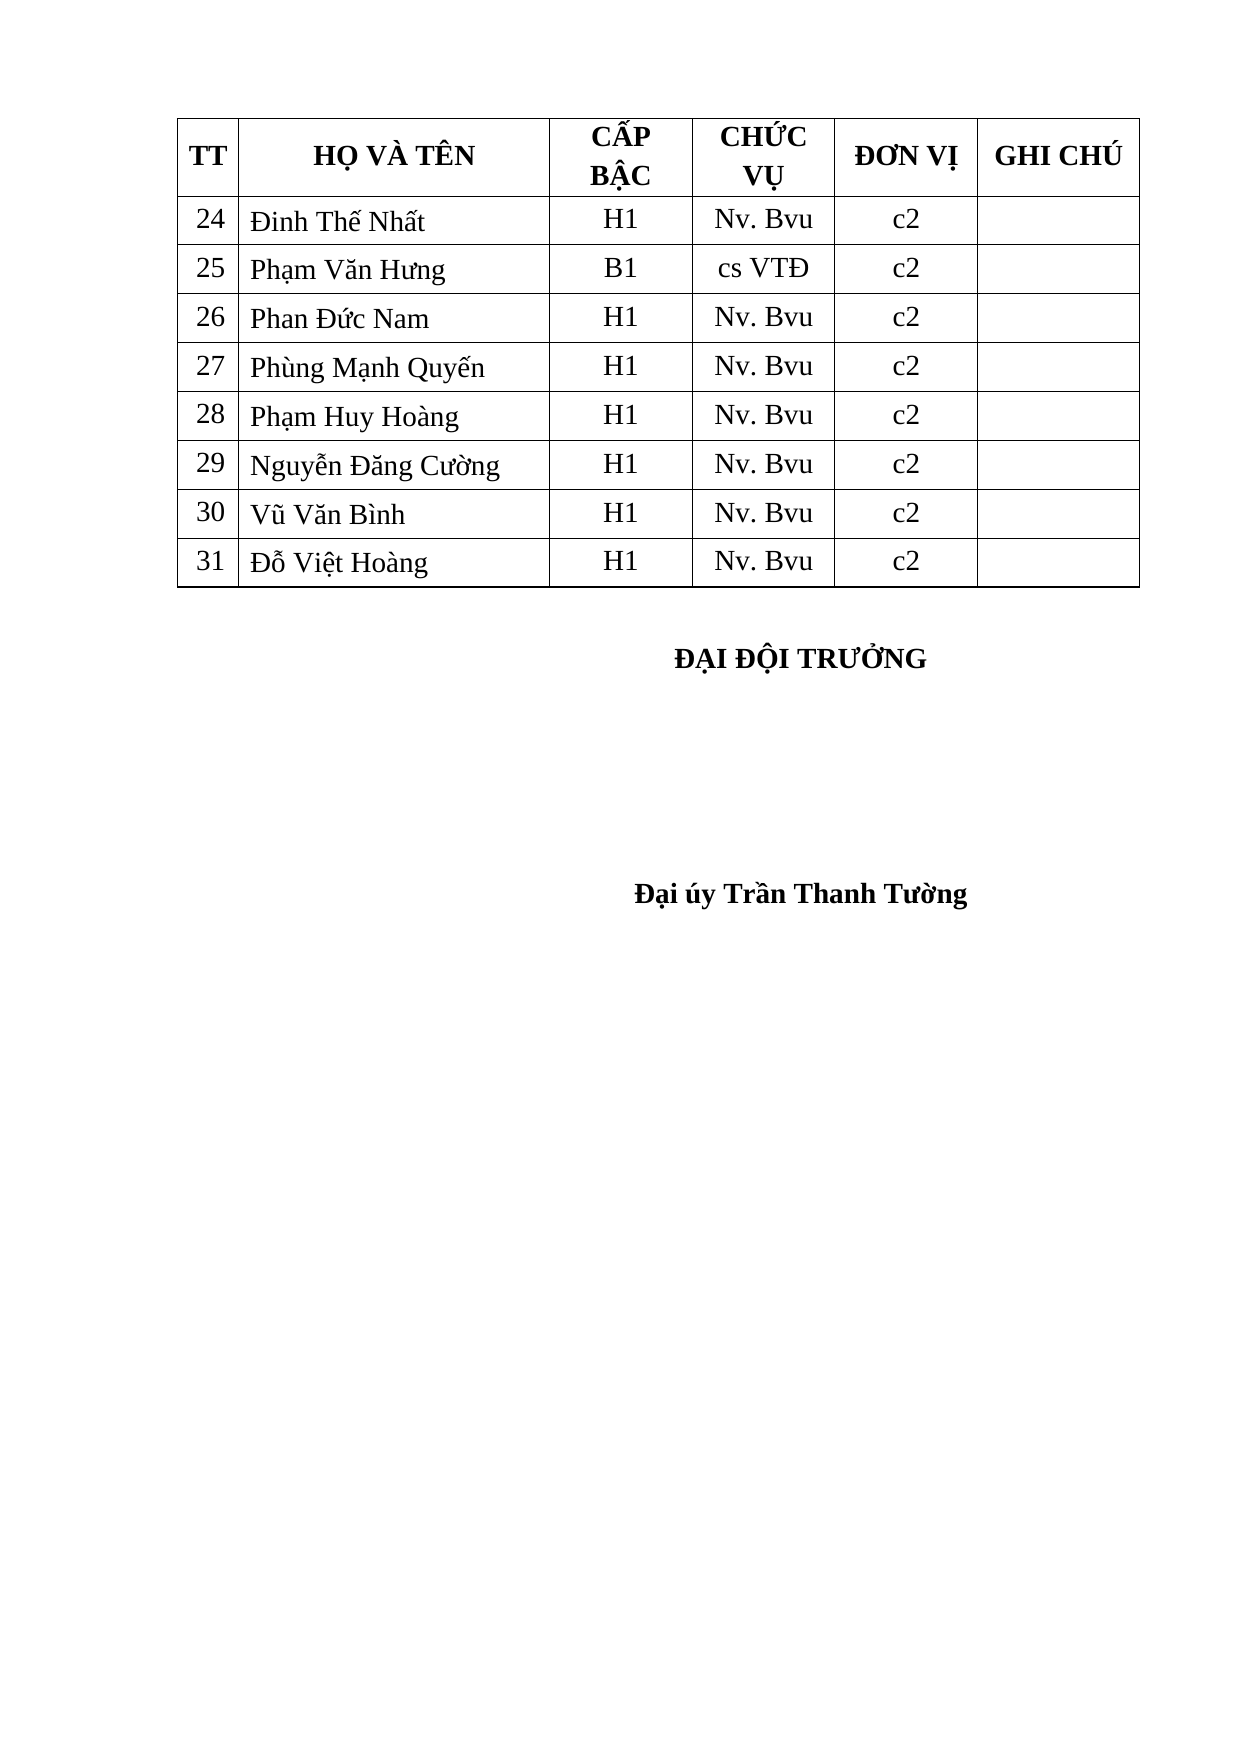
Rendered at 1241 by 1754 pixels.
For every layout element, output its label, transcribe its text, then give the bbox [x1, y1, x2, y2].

table_cell [978, 343, 1139, 391]
table_cell Nv. Bvu [693, 441, 834, 489]
table_header HỌ VÀ TÊN [239, 119, 549, 196]
table_cell [178, 392, 238, 440]
table_cell H1 [550, 343, 692, 391]
table_cell Nv. Bvu [693, 392, 834, 440]
table_cell [978, 490, 1139, 537]
table_cell [178, 441, 238, 489]
table_cell [978, 392, 1139, 440]
table_cell H1 [550, 197, 692, 244]
table_header CHỨC VỤ [693, 119, 834, 196]
table_header ĐẠI ĐỘI TRƯỞNG Đại úy Trần Thanh Tường [468, 608, 1133, 910]
table_cell [978, 245, 1139, 293]
table_cell [178, 245, 238, 293]
table_header ĐƠN VỊ [835, 119, 977, 196]
table_cell H1 [550, 294, 692, 342]
table_cell c2 [835, 197, 977, 244]
table_cell H1 [550, 392, 692, 440]
table_cell c2 [835, 343, 977, 391]
table_cell Đỗ Việt Hoàng [239, 539, 549, 586]
table_cell Nv. Bvu [693, 490, 834, 537]
table_cell Đinh Thế Nhất [239, 197, 549, 244]
table_cell [178, 490, 238, 537]
table_cell [178, 294, 238, 342]
table_cell [178, 539, 238, 586]
table_cell c2 [835, 490, 977, 537]
table_header GHI CHÚ [978, 119, 1139, 196]
table_cell H1 [550, 539, 692, 586]
table_cell [978, 197, 1139, 244]
table_cell Nv. Bvu [693, 294, 834, 342]
table_cell H1 [550, 441, 692, 489]
table_cell H1 [550, 490, 692, 537]
table_cell Phạm Văn Hưng [239, 245, 549, 293]
table_cell [978, 539, 1139, 586]
table_cell c2 [835, 539, 977, 586]
table_cell Phùng Mạnh Quyến [239, 343, 549, 391]
table_cell Nguyễn Đăng Cường [239, 441, 549, 489]
table_cell B1 [550, 245, 692, 293]
table_cell [178, 343, 238, 391]
table_cell cs VTĐ [693, 245, 834, 293]
table_header CẤP BẬC [550, 119, 692, 196]
table_cell [978, 294, 1139, 342]
table_cell Nv. Bvu [693, 539, 834, 586]
table_cell Phan Đức Nam [239, 294, 549, 342]
table_cell c2 [835, 392, 977, 440]
table_cell Nv. Bvu [693, 197, 834, 244]
table_header TT [178, 119, 238, 196]
table_cell Nv. Bvu [693, 343, 834, 391]
table_cell c2 [835, 441, 977, 489]
table_cell Phạm Huy Hoàng [239, 392, 549, 440]
table_cell [178, 197, 238, 244]
table_cell c2 [835, 294, 977, 342]
table_cell c2 [835, 245, 977, 293]
table_cell [978, 441, 1139, 489]
table_cell Vũ Văn Bình [239, 490, 549, 537]
